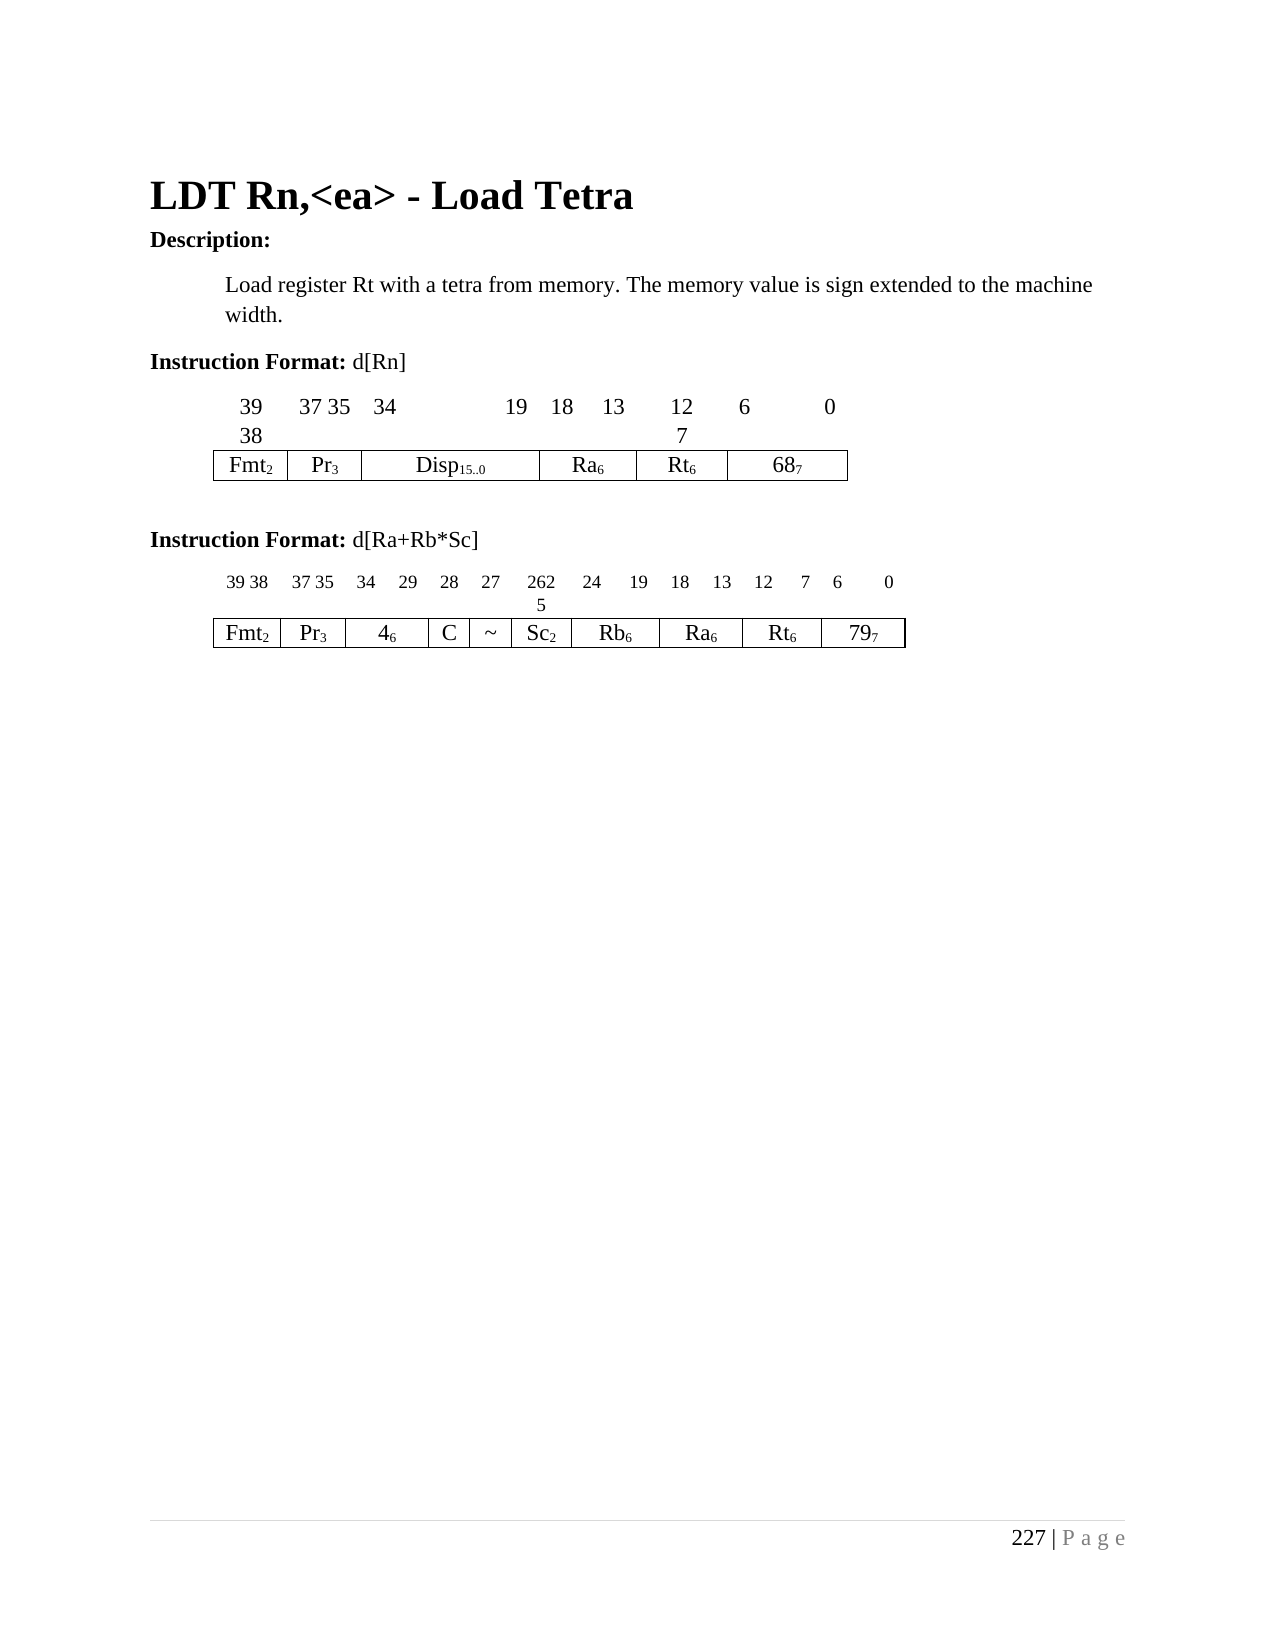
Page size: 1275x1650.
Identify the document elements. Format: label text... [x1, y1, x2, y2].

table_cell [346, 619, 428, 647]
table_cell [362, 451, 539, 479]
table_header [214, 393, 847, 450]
text Instruction Format: d[Rn] [150, 348, 1125, 374]
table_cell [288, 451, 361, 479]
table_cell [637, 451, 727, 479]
text Load register Rt with a tetra from memory. The memory value is sign extended to the machine width. [225, 271, 1125, 328]
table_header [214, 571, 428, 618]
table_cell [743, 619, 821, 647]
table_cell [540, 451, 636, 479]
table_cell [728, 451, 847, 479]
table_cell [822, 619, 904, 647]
text Instruction Format: d[Ra+Rb*Sc] [150, 526, 1125, 552]
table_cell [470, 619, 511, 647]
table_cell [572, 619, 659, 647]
text Description: [150, 226, 1125, 252]
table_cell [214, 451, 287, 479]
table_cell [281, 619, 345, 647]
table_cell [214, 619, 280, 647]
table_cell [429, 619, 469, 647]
subtitle LDT Rn,<ea> - Load Tetra [150, 171, 1125, 219]
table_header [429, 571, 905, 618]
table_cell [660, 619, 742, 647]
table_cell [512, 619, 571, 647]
